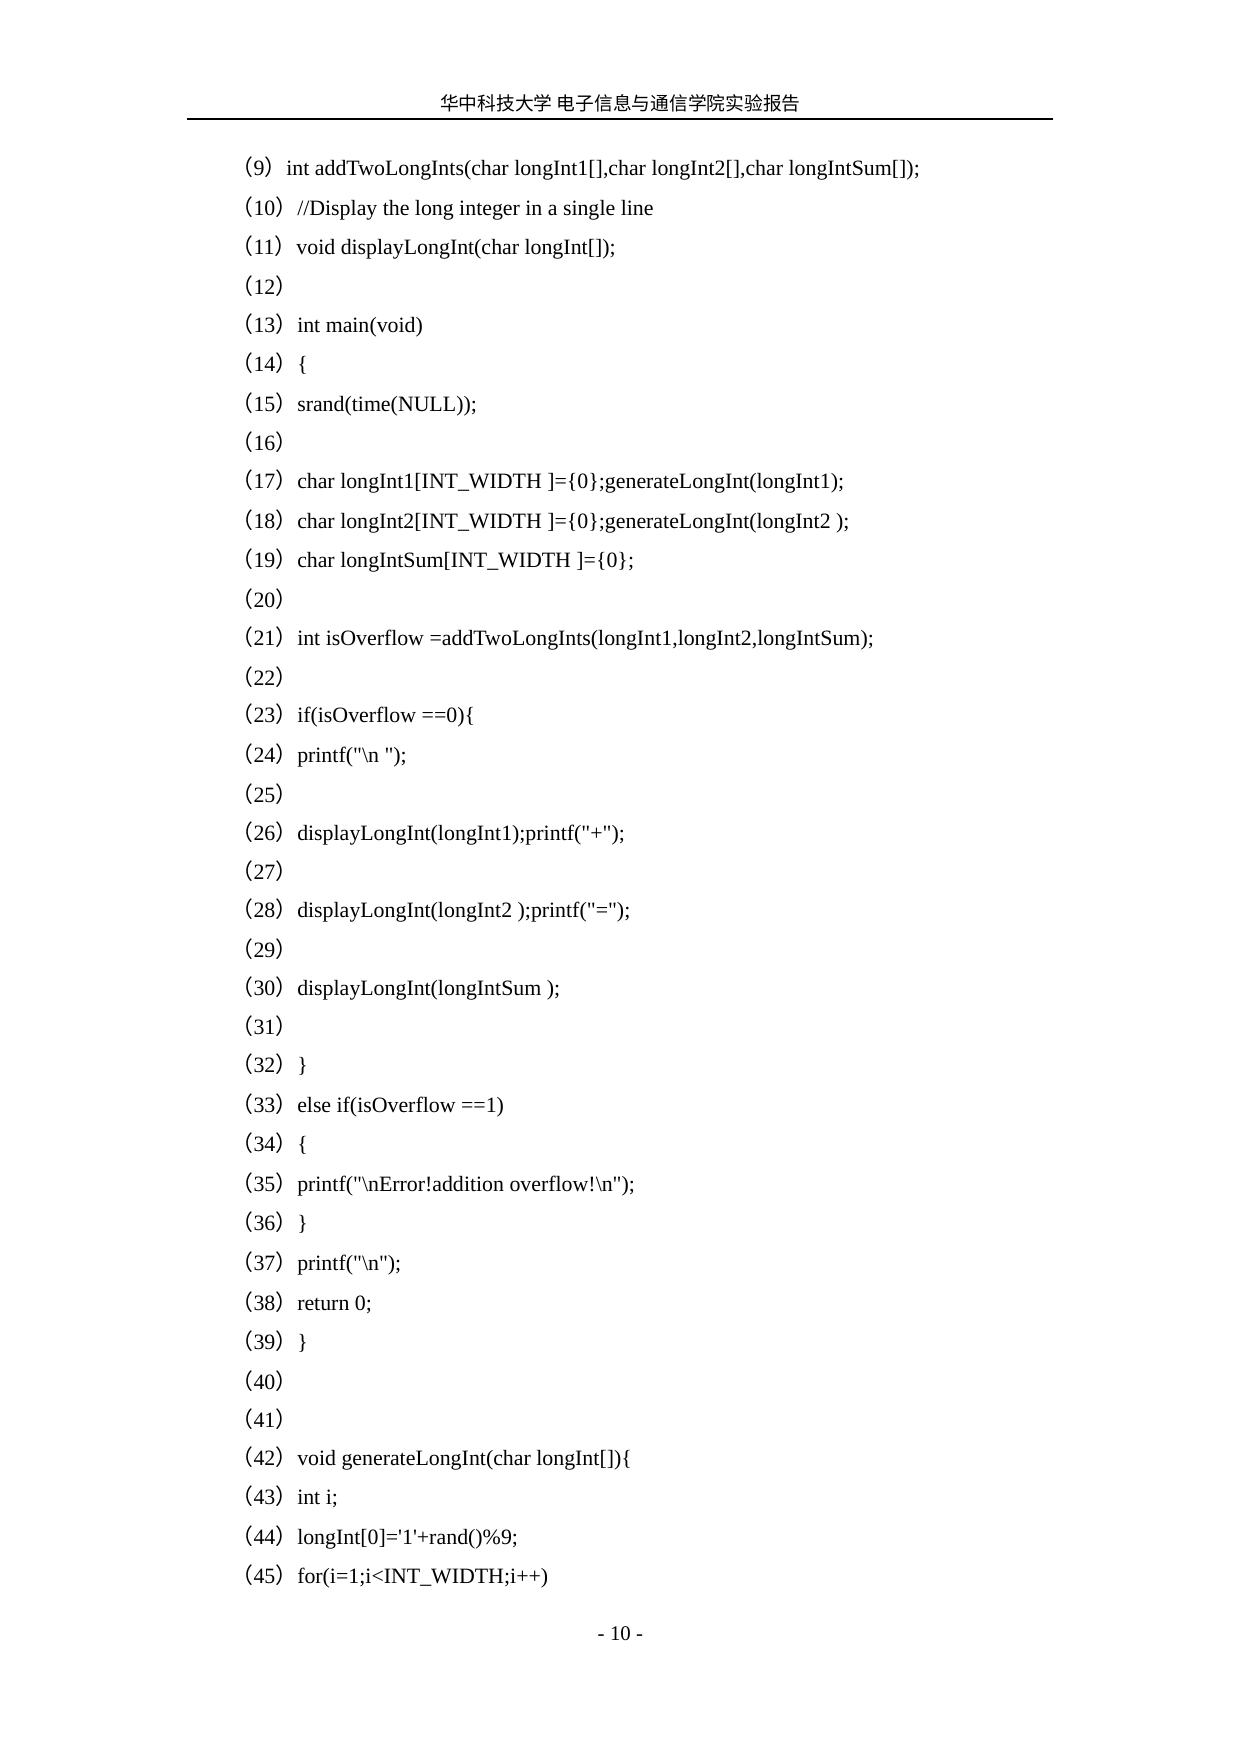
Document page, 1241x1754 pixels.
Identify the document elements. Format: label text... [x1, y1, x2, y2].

list { [187, 346, 1053, 378]
list printf("\n"); [187, 1245, 1053, 1277]
list return 0; [187, 1284, 1053, 1316]
list char longInt2[INT_WIDTH ]={0};generateLongInt(longInt2 ); [187, 503, 1053, 534]
list displayLongInt(longInt1);printf("+"); [187, 814, 1053, 846]
list void generateLongInt(char longInt[]){ [187, 1439, 1053, 1471]
list printf("\nError!addition overflow!\n"); [187, 1166, 1053, 1197]
list void displayLongInt(char longInt[]); [187, 229, 1053, 261]
list } [187, 1324, 1053, 1356]
list printf("\n "); [187, 737, 1053, 769]
list } [187, 1205, 1053, 1237]
list { [187, 1126, 1053, 1158]
list } [187, 1047, 1053, 1079]
list char longInt1[INT_WIDTH ]={0};generateLongInt(longInt1); [187, 463, 1053, 495]
list for(i=1;i<INT_WIDTH;i++) [187, 1558, 1053, 1590]
list displayLongInt(longInt2 );printf("="); [187, 892, 1053, 924]
list int isOverflow =addTwoLongInts(longInt1,longInt2,longIntSum); [187, 620, 1053, 652]
list int main(void) [187, 307, 1053, 338]
list if(isOverflow ==0){ [187, 697, 1053, 729]
list srand(time(NULL)); [187, 386, 1053, 417]
list displayLongInt(longIntSum ); [187, 969, 1053, 1001]
list else if(isOverflow ==1) [187, 1087, 1053, 1118]
list int i; [187, 1479, 1053, 1511]
list //Display the long integer in a single line [187, 189, 1053, 221]
list char longIntSum[INT_WIDTH ]={0}; [187, 542, 1053, 574]
list int addTwoLongInts(char longInt1[],char longInt2[],char longIntSum[]); [187, 150, 1053, 182]
list longInt[0]='1'+rand()%9; [187, 1519, 1053, 1550]
